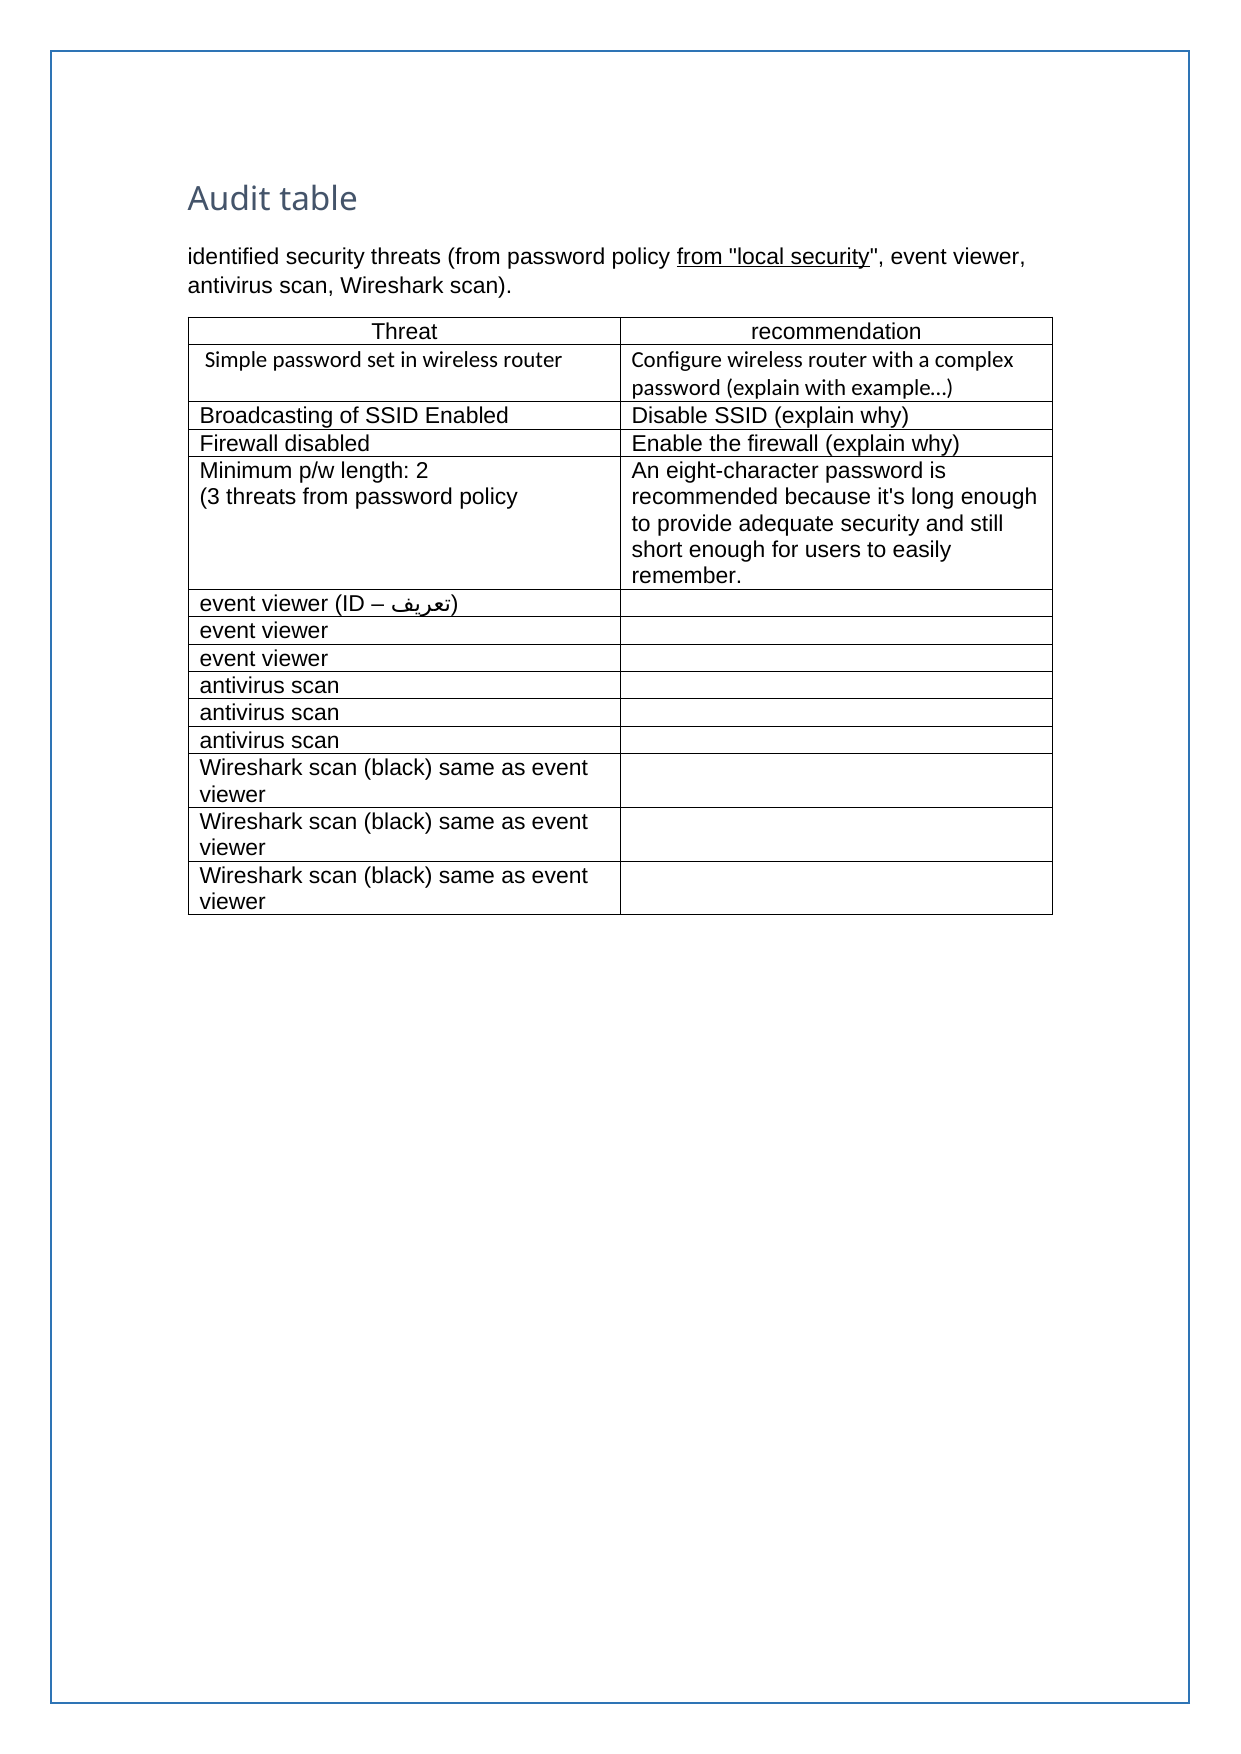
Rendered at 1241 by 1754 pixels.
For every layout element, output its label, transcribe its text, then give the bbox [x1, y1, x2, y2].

table_cell antivirus scan [189, 727, 620, 753]
table_cell An eight-character password is recommended because it's long enough to provide adequate security and still short enough for users to easily remember. [621, 457, 1052, 589]
table_cell [621, 617, 1052, 643]
table_header recommendation [621, 318, 1052, 344]
table_cell antivirus scan [189, 672, 620, 698]
table_cell Firewall disabled [189, 430, 620, 456]
table_cell Configure wireless router with a complex password (explain with example…) [621, 345, 1052, 401]
table_cell antivirus scan [189, 699, 620, 726]
table_cell [621, 590, 1052, 616]
table_cell Wireshark scan (black) same as event viewer [189, 862, 620, 914]
table_cell Minimum p/w length: 2 (3 threats from password policy [189, 457, 620, 589]
table_cell [621, 645, 1052, 671]
table_cell Wireshark scan (black) same as event viewer [189, 808, 620, 861]
table_cell event viewer [189, 617, 620, 643]
table_cell Enable the firewall (explain why) [621, 430, 1052, 456]
table_cell Disable SSID (explain why) [621, 402, 1052, 428]
table_cell [621, 754, 1052, 807]
table_cell Wireshark scan (black) same as event viewer [189, 754, 620, 807]
table_cell [621, 727, 1052, 753]
table_cell [621, 862, 1052, 914]
table_cell event viewer [189, 645, 620, 671]
subtitle Audit table [187, 175, 1053, 220]
table_cell [621, 672, 1052, 698]
table_cell [621, 808, 1052, 861]
table_cell Simple password set in wireless router [189, 345, 620, 401]
table_cell event viewer (ID – تعريف) [189, 590, 620, 616]
table_cell [621, 699, 1052, 726]
table_cell Broadcasting of SSID Enabled [189, 402, 620, 428]
table_header Threat [189, 318, 620, 344]
text identified security threats (from password policy from "local security", event viewer, antivirus scan, Wireshark scan). [187, 243, 1053, 298]
